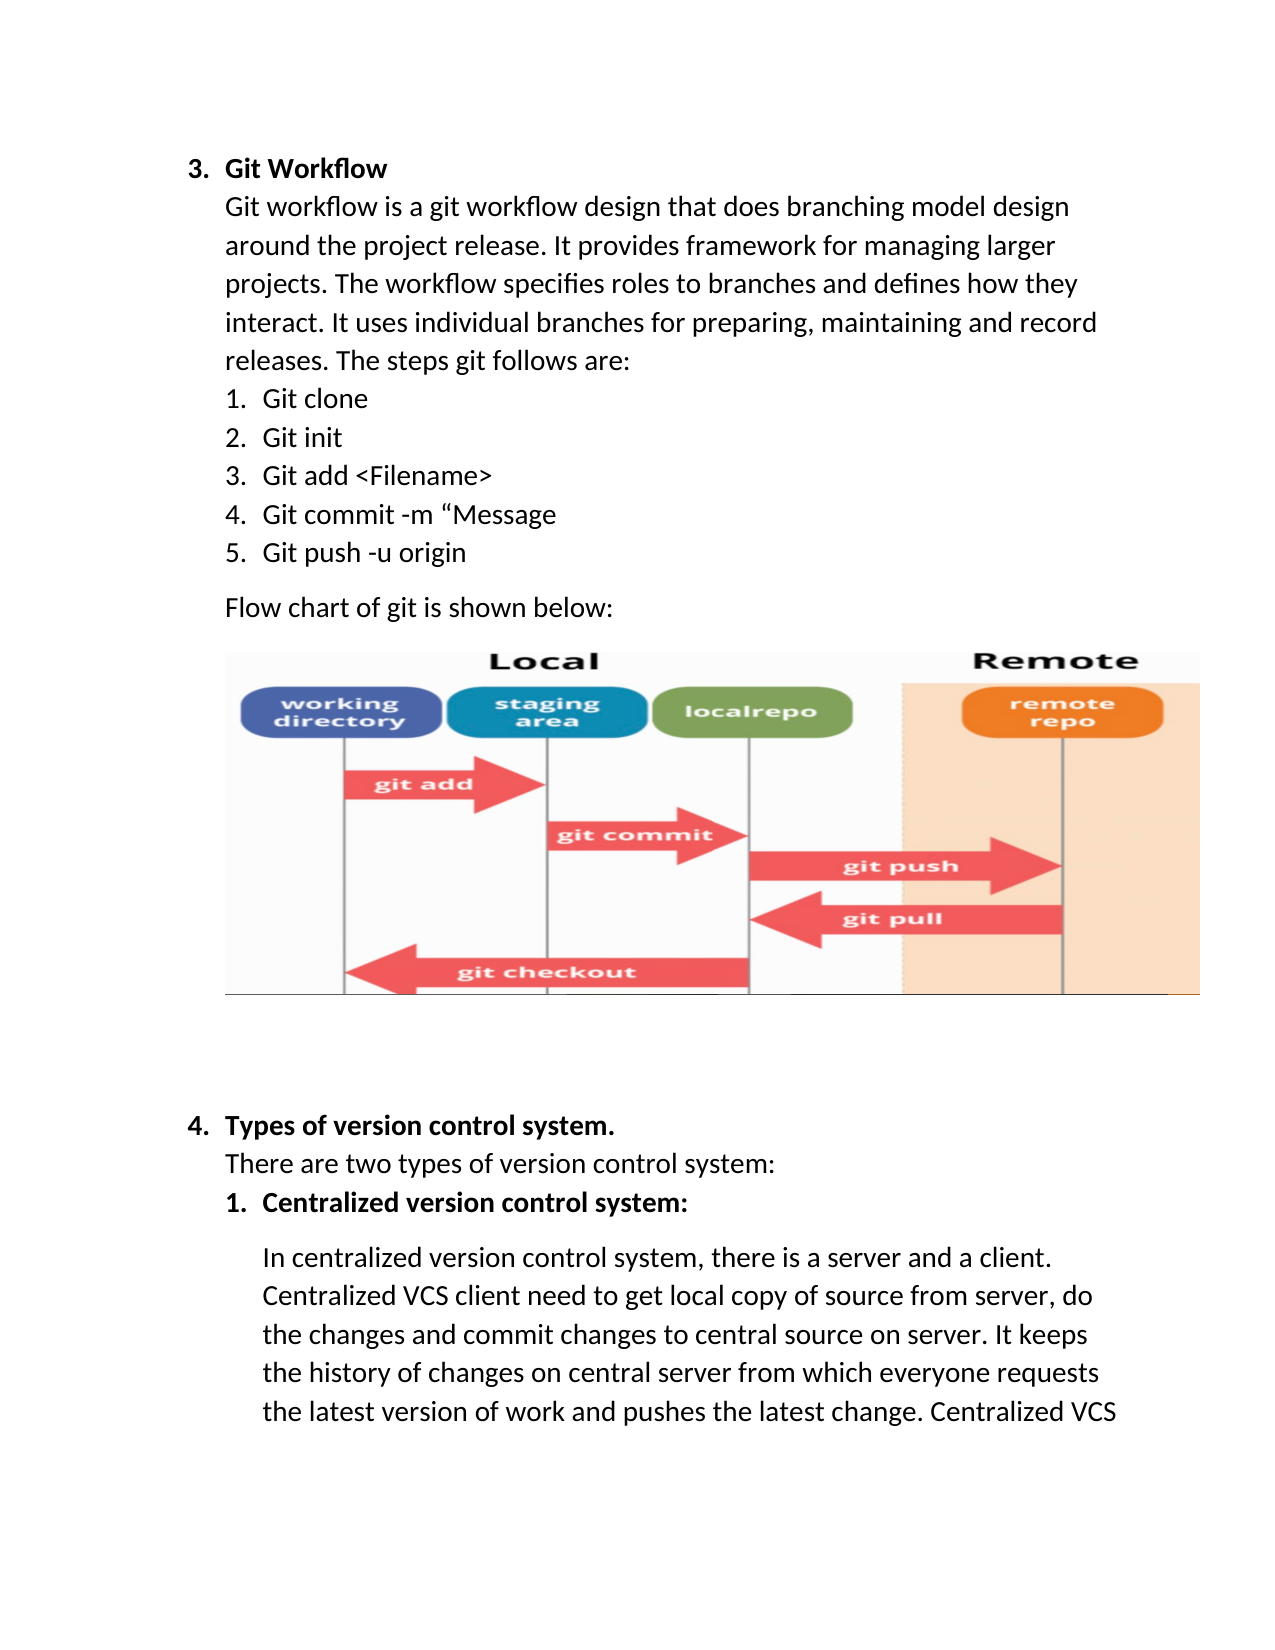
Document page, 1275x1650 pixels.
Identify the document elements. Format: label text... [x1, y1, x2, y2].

list Git workflow is a git workflow design that does branching model design around the project release. It provides framework for managing larger projects. The workflow specifies roles to branches and defines how they interact. It uses individual branches for preparing, maintaining and record releases. The steps git follows are: [225, 188, 1125, 378]
list Git Workflow [187, 150, 1125, 186]
list Git commit -m “Message [225, 496, 1125, 532]
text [262, 1239, 1125, 1428]
picture [225, 644, 1200, 995]
list Centralized version control system: [225, 1184, 1125, 1219]
list Git push -u origin [225, 534, 1125, 570]
list Git init [225, 419, 1125, 455]
text Flow chart of git is shown below: [225, 589, 1125, 625]
list Git add <Filename> [225, 457, 1125, 493]
list Git clone [225, 381, 1125, 416]
list Types of version control system. [187, 1107, 1125, 1143]
list There are two types of version control system: [225, 1145, 1125, 1181]
